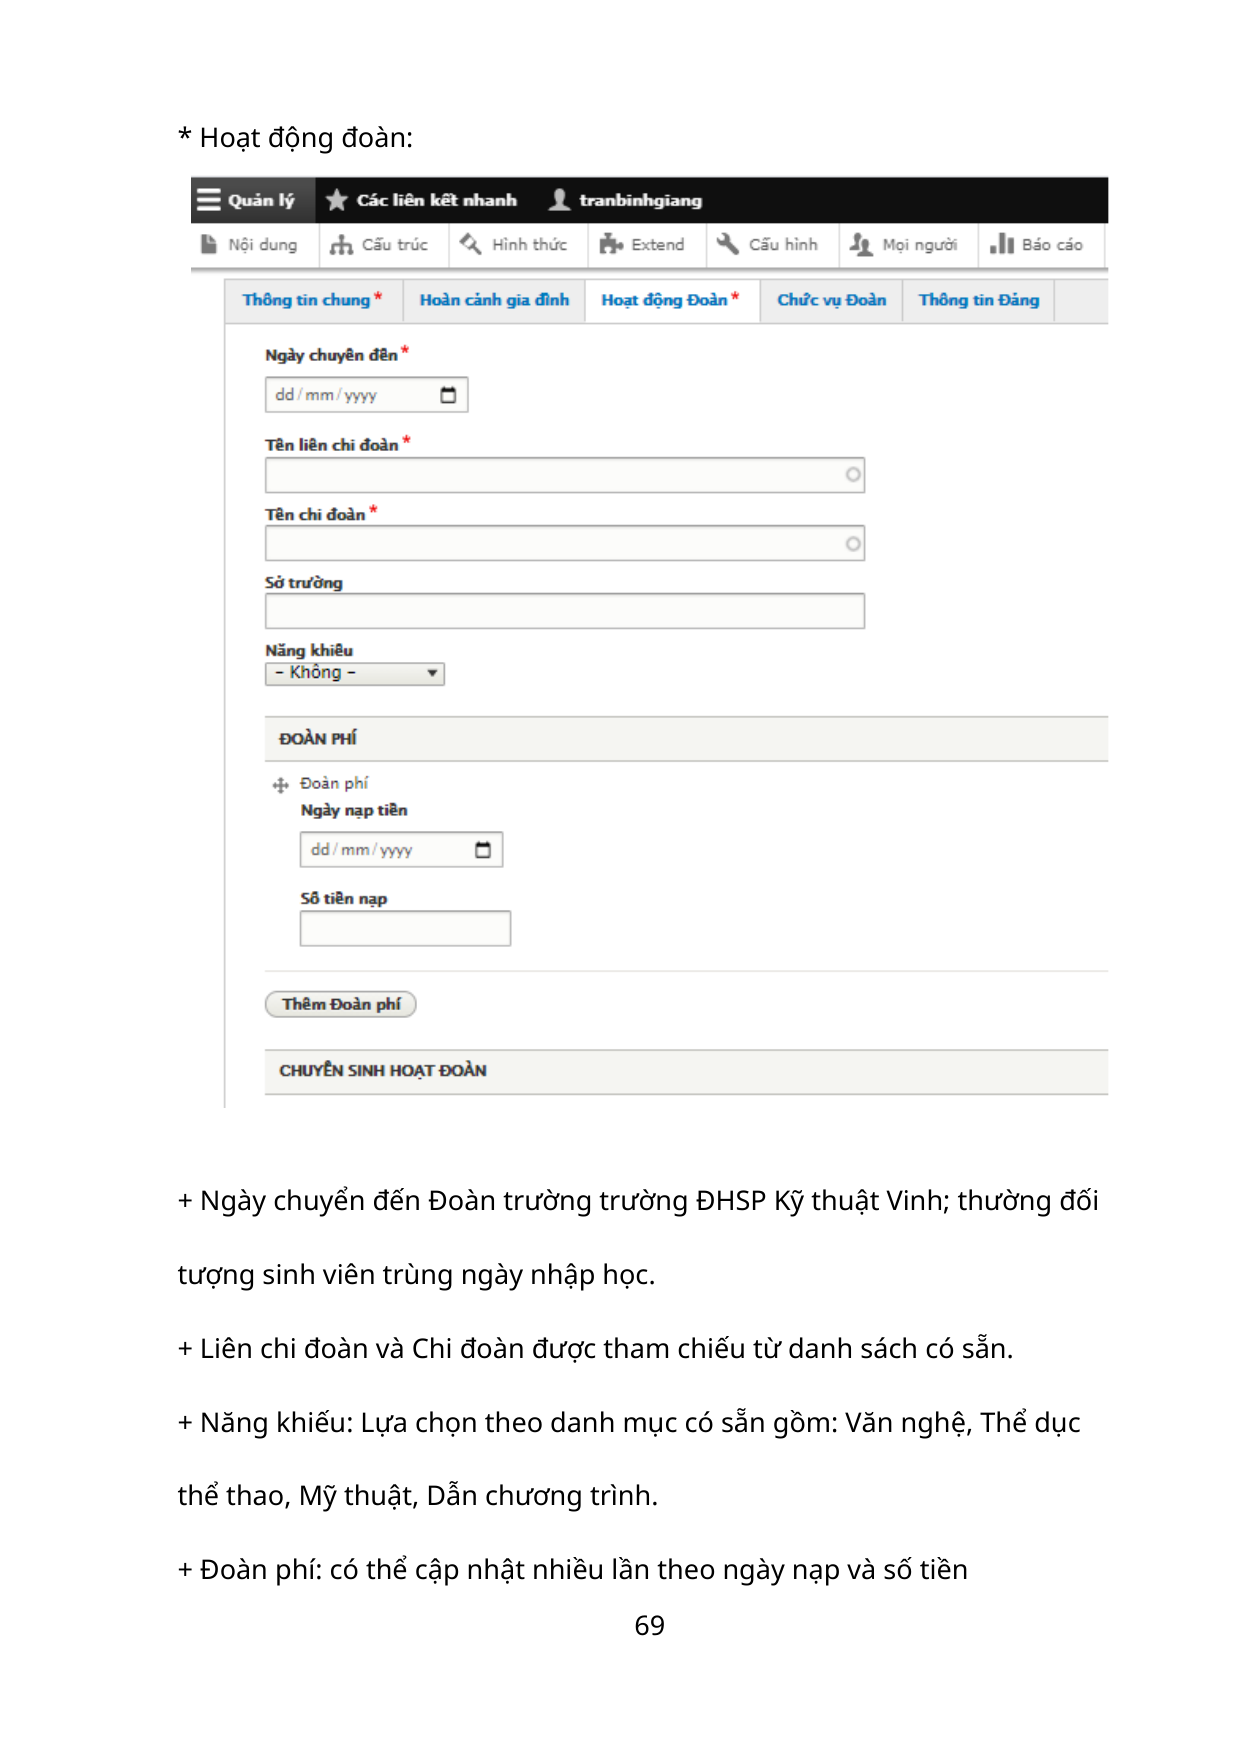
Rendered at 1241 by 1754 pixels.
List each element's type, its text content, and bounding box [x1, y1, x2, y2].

text + Năng khiếu: Lựa chọn theo danh mục có sẵn gồm: Văn nghệ, Thể dục thể thao, Mỹ thuật, Dẫn chương trình. [177, 1403, 1122, 1514]
text * Hoạt động đoàn: [177, 118, 1122, 155]
text + Liên chi đoàn và Chi đoàn được tham chiếu từ danh sách có sẵn. [177, 1329, 1122, 1366]
text + Ngày chuyển đến Đoàn trường trường ĐHSP Kỹ thuật Vinh; thường đối tượng sinh viên trùng ngày nhập học. [177, 1182, 1122, 1292]
text + Đoàn phí: có thể cập nhật nhiều lần theo ngày nạp và số tiền [177, 1551, 1122, 1587]
picture [191, 173, 1109, 1108]
